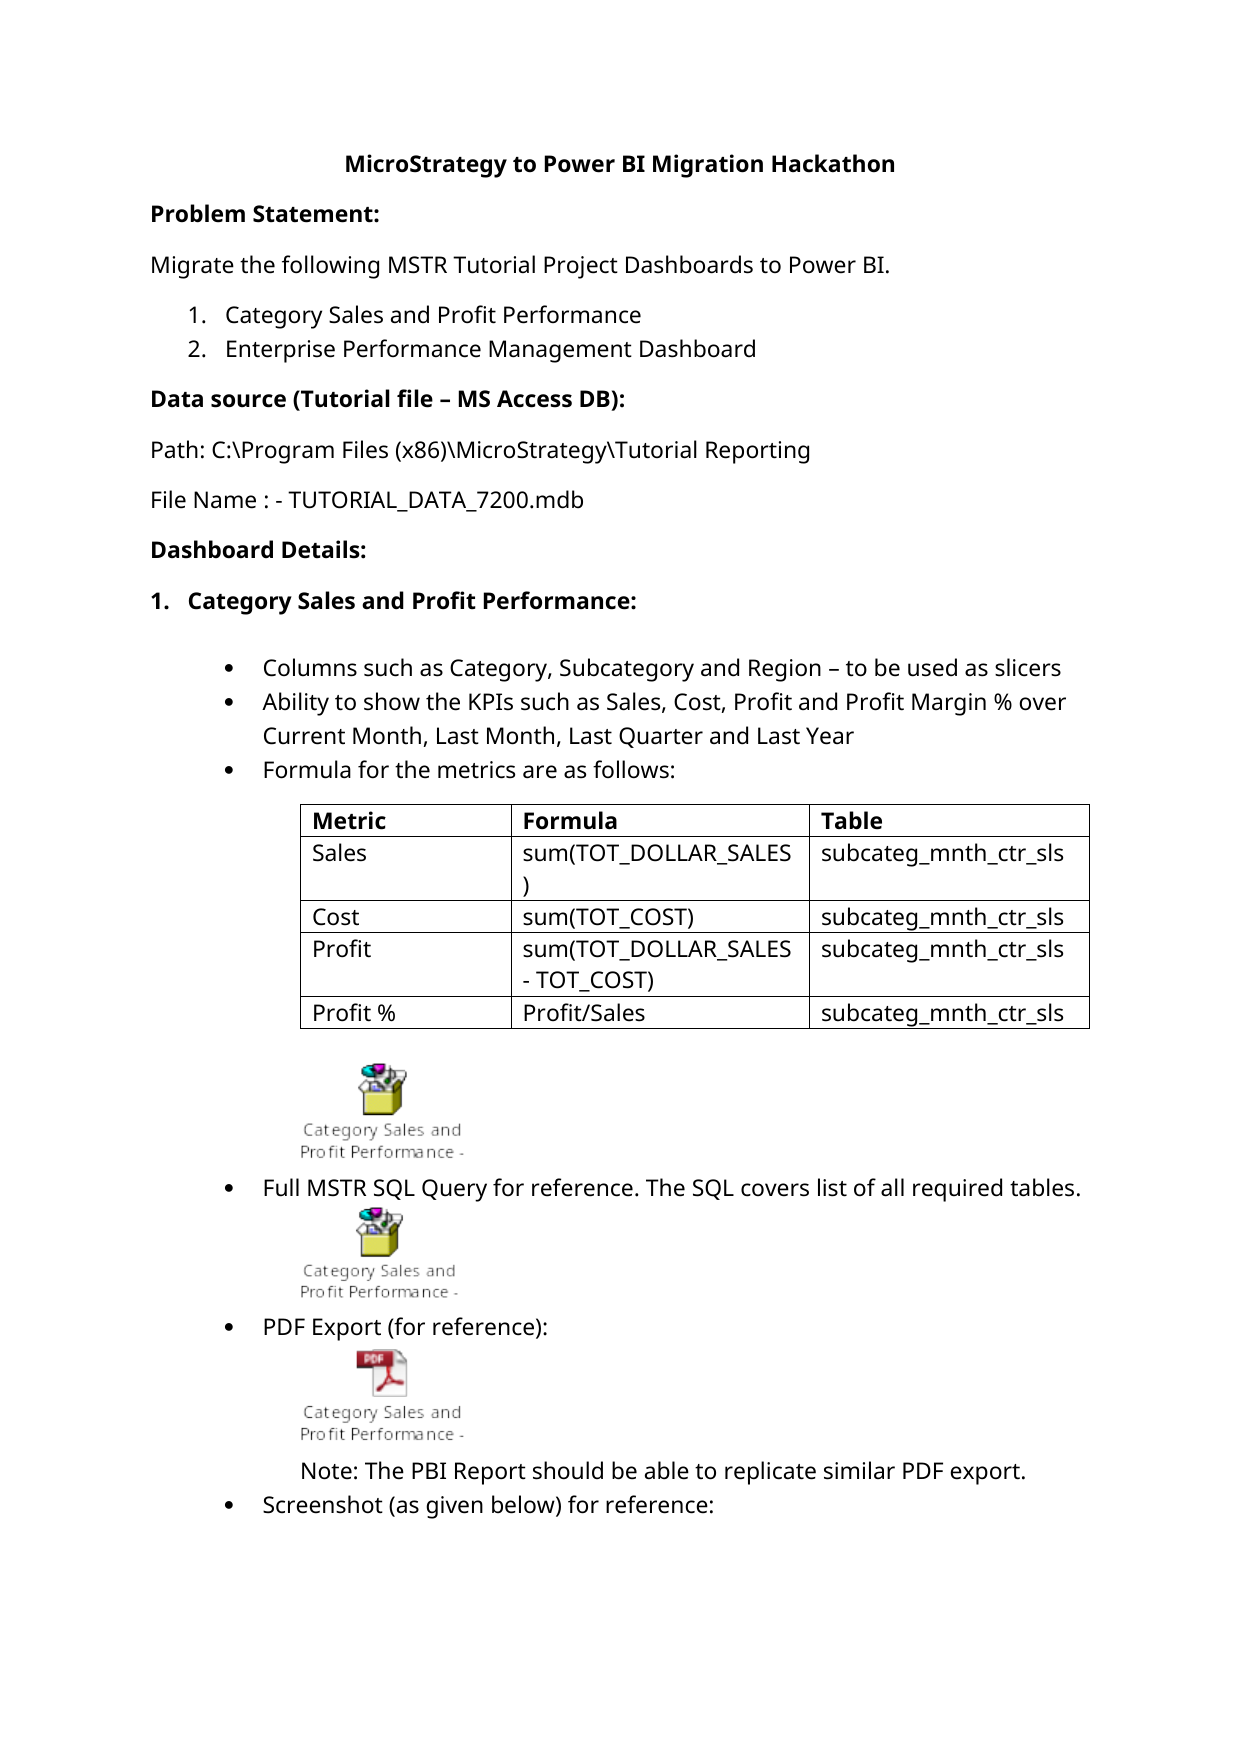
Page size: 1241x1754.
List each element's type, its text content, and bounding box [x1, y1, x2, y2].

list Formula for the metrics are as follows: [225, 753, 1090, 785]
table_cell subcateg_mnth_ctr_sls [810, 997, 1089, 1028]
list Ability to show the KPIs such as Sales, Cost, Profit and Profit Margin % over Current Month, Last Month, Last Quarter and Last Year [225, 686, 1090, 751]
table_cell sum(TOT_DOLLAR_SALES) [512, 837, 809, 900]
text Data source (Tutorial file – MS Access DB): [150, 383, 1090, 414]
table_cell subcateg_mnth_ctr_sls [810, 933, 1089, 996]
table_header Table [810, 805, 1089, 836]
table_cell sum(TOT_DOLLAR_SALES - TOT_COST) [512, 933, 809, 996]
text Dashboard Details: [150, 534, 1090, 566]
list Note: The PBI Report should be able to replicate similar PDF export. [300, 1455, 1090, 1486]
table_cell subcateg_mnth_ctr_sls [810, 901, 1089, 932]
list Enterprise Performance Management Dashboard [187, 333, 1090, 364]
list Full MSTR SQL Query for reference. The SQL covers list of all required tables. [225, 1172, 1090, 1204]
text MicroStrategy to Power BI Migration Hackathon [150, 148, 1090, 179]
table_header Formula [512, 805, 809, 836]
text Migrate the following MSTR Tutorial Project Dashboards to Power BI. [150, 248, 1090, 280]
text File Name : - TUTORIAL_DATA_7200.mdb [150, 484, 1090, 515]
table_cell subcateg_mnth_ctr_sls [810, 837, 1089, 900]
list Columns such as Category, Subcategory and Region – to be used as slicers [225, 652, 1090, 683]
table_cell sum(TOT_COST) [512, 901, 809, 932]
text Path: C:\Program Files (x86)\MicroStrategy\Tutorial Reporting [150, 433, 1090, 465]
list Category Sales and Profit Performance: [150, 585, 1090, 616]
list PDF Export (for reference): [225, 1311, 1090, 1343]
table_cell Profit % [301, 997, 511, 1028]
table_cell Sales [301, 837, 511, 900]
text Problem Statement: [150, 198, 1090, 229]
table_cell Cost [301, 901, 511, 932]
list Category Sales and Profit Performance [187, 299, 1090, 330]
table_header Metric [301, 805, 511, 836]
list Screenshot (as given below) for reference: [225, 1488, 1090, 1520]
table_cell Profit/Sales [512, 997, 809, 1028]
table_cell Profit [301, 933, 511, 996]
